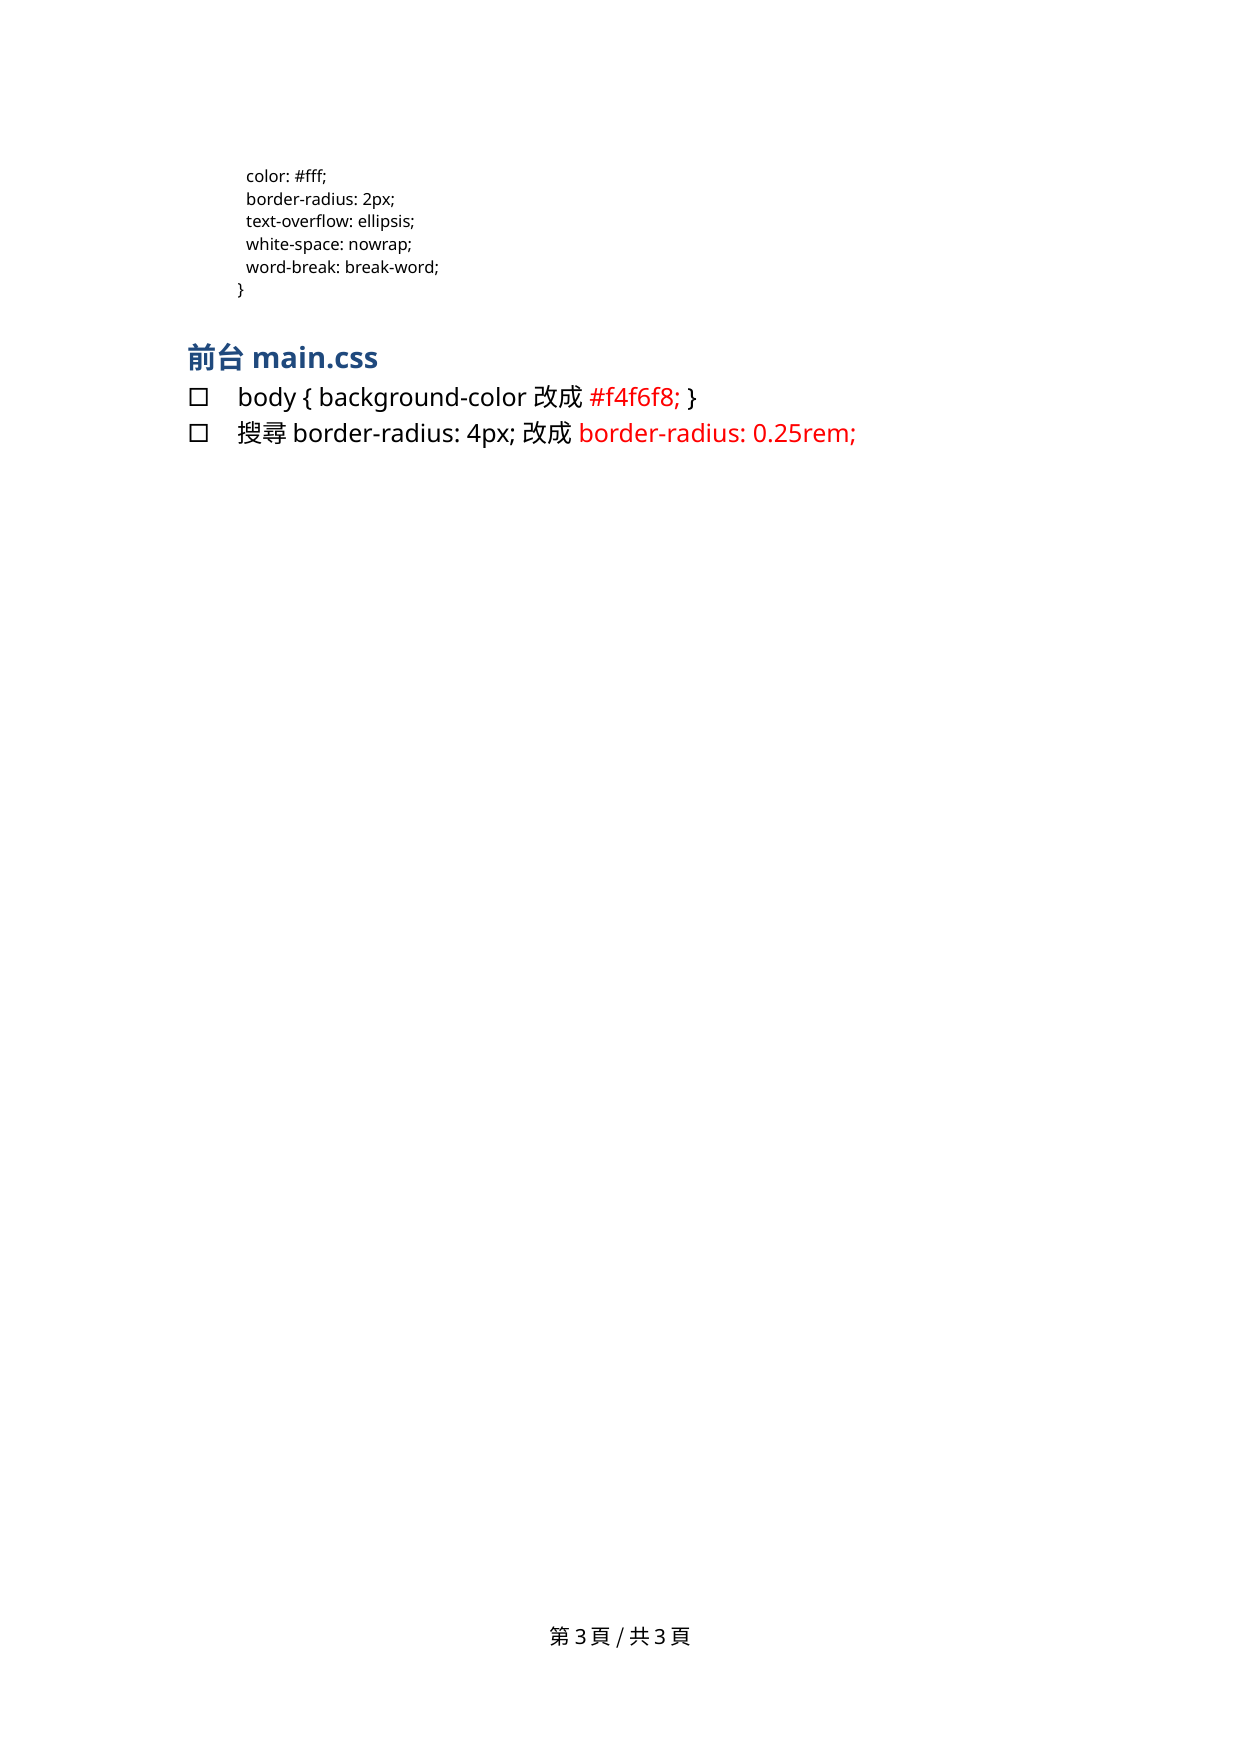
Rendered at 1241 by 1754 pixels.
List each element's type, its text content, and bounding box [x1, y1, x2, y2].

subtitle 前台main.css [187, 335, 1053, 377]
list 搜尋border-radius: 4px; 改成 border-radius: 0.25rem; [187, 413, 1053, 450]
list body { background-color 改成 #f4f6f8; } [187, 377, 1053, 413]
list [237, 164, 1053, 301]
